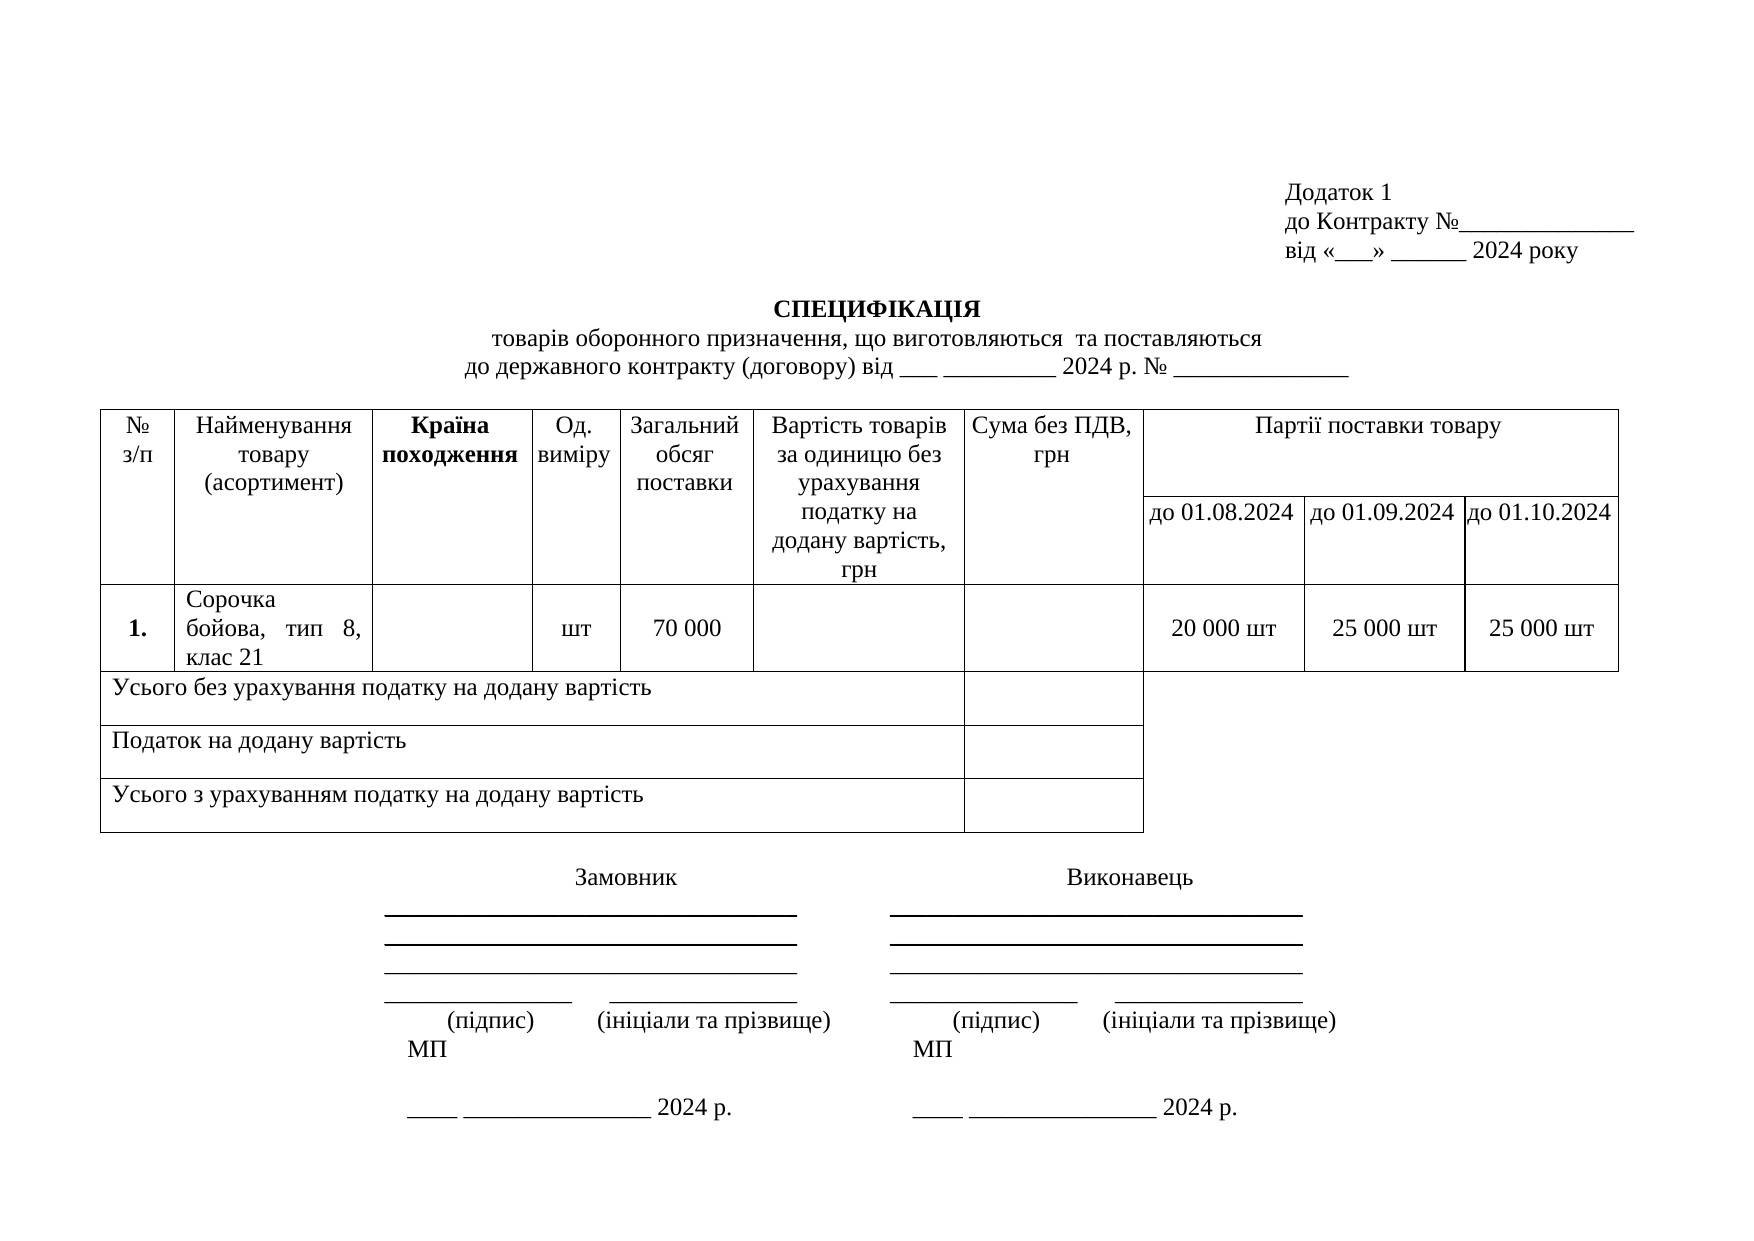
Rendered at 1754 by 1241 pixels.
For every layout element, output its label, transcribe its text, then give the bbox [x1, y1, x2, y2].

table_cell 1. [101, 585, 174, 671]
table_header Сума без ПДВ, грн [965, 410, 1143, 583]
table_header Виконавець [879, 862, 1381, 891]
table_cell 20 000 шт [1144, 585, 1304, 671]
table_cell Сорочка бойова, тип 8, клас 21 [175, 585, 372, 671]
table_cell МП ____ _______________ 2024 р. [879, 1034, 1381, 1121]
table_cell _________________________________ [879, 948, 1381, 977]
text до Контракту №______________ [118, 206, 1636, 235]
table_cell _______________ _______________ (підпис) (ініціали та прізвище) [373, 977, 879, 1034]
table_header Загальний обсяг поставки [621, 410, 753, 583]
table_cell Усього з урахуванням податку на додану вартість [101, 779, 964, 832]
table_cell [965, 779, 1143, 832]
table_cell Податок на додану вартість [101, 726, 964, 778]
table_cell 70 000 [621, 585, 753, 671]
table_cell [965, 585, 1143, 671]
text від «___» ______ 2024 року [118, 235, 1636, 263]
table_header № з/п [101, 410, 174, 583]
table_cell [965, 726, 1143, 778]
table_cell до 01.09.2024 [1305, 497, 1464, 583]
table_cell _________________________________ [373, 948, 879, 977]
text СПЕЦИФІКАЦІЯ [118, 294, 1636, 323]
table_header Од. виміру [533, 410, 620, 583]
table_cell [373, 585, 532, 671]
table_cell _________________________________ [879, 891, 1381, 919]
text товарів оборонного призначення, що виготовляються та поставляються [118, 323, 1636, 351]
text Додаток 1 [118, 177, 1636, 206]
table_cell до 01.08.2024 [1144, 497, 1304, 583]
table_header Найменування товару (асортимент) [175, 410, 372, 583]
table_cell [754, 585, 964, 671]
table_cell шт [533, 585, 620, 671]
table_header Замовник [373, 862, 879, 891]
table_cell _________________________________ [373, 891, 879, 919]
table_cell _________________________________ [373, 919, 879, 948]
table_cell 25 000 шт [1305, 585, 1464, 671]
table_header Країна походження [373, 410, 532, 583]
table_cell до 01.10.2024 [1466, 497, 1618, 583]
table_cell _________________________________ [879, 919, 1381, 948]
text до державного контракту (договору) від ___ _________ 2024 р. № ______________ [118, 351, 1636, 380]
table_cell [965, 672, 1143, 724]
table_header Вартість товарів за одиницю без урахування податку на додану вартість, грн [754, 410, 964, 583]
table_cell _______________ _______________ (підпис) (ініціали та прізвище) [879, 977, 1381, 1034]
table_header Партії поставки товару [1144, 410, 1618, 496]
table_cell 25 000 шт [1466, 585, 1618, 671]
table_cell Усього без урахування податку на додану вартість [101, 672, 964, 724]
table_cell МП ____ _______________ 2024 р. [373, 1034, 879, 1121]
